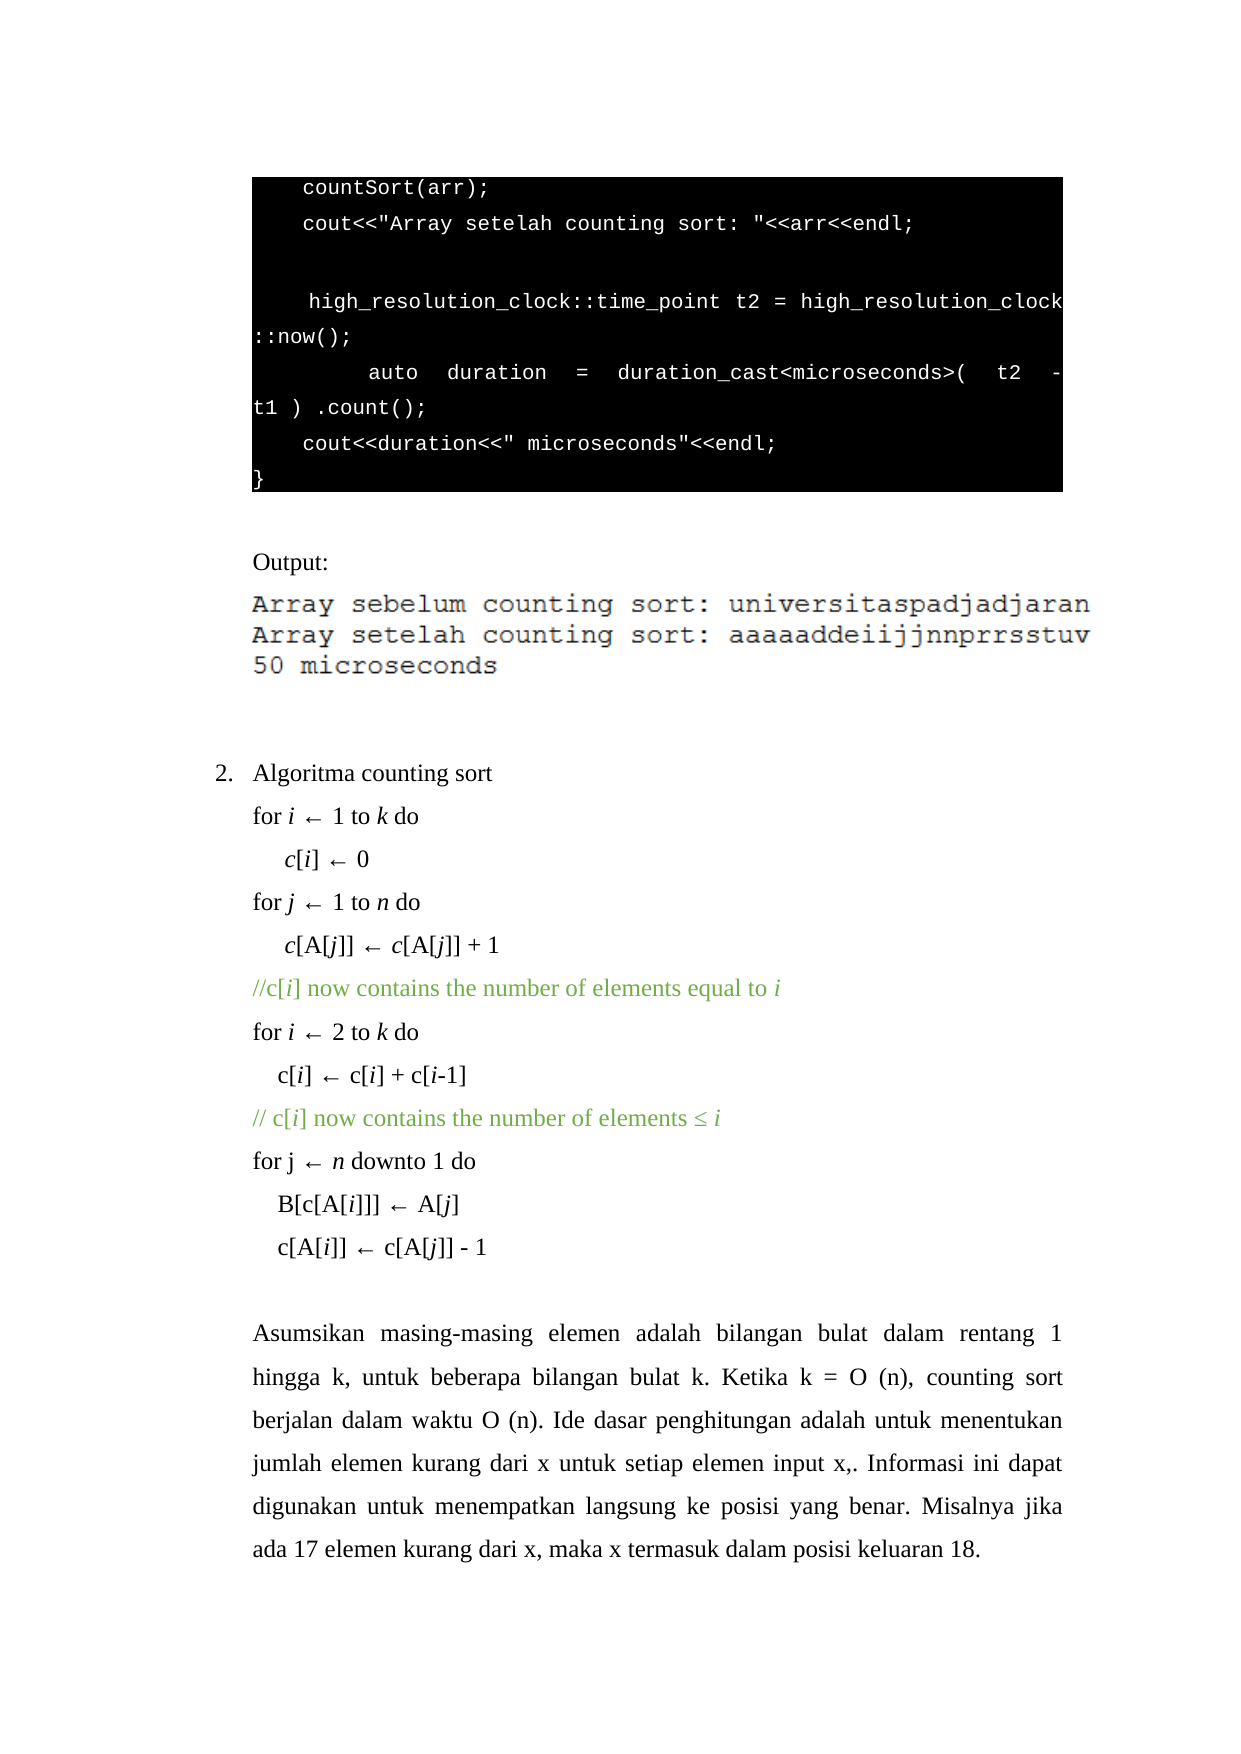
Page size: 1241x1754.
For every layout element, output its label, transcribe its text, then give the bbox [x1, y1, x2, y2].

text c[i] ← c[i] + c[i-1] [252, 1060, 1063, 1088]
picture [252, 590, 1119, 701]
text for i ← 2 to k do [252, 1017, 1063, 1045]
list Asumsikan masing-masing elemen adalah bilangan bulat dalam rentang 1 hingga k, untuk beberapa bilangan bulat k. Ketika k = O (n), counting sort berjalan dalam waktu O (n). Ide dasar penghitungan adalah untuk menentukan jumlah elemen kurang dari x untuk setiap elemen input x,. Informasi ini dapat digunakan untuk menempatkan langsung ke posisi yang benar. Misalnya jika ada 17 elemen kurang dari x, maka x termasuk dalam posisi keluaran 18. [252, 1318, 1063, 1563]
list countSort(arr); [252, 177, 1063, 201]
text B[c[A[i]]] ← A[j] [252, 1189, 1063, 1218]
text c[i] ← 0 [252, 844, 1063, 873]
list cout<<"Array setelah counting sort: "<<arr<<endl; [252, 213, 1063, 236]
list cout<<duration<<" microseconds"<<endl; [252, 433, 1063, 456]
list high_resolution_clock::time_point t2 = high_resolution_clock ::now(); [252, 291, 1063, 350]
text for j ← 1 to n do [252, 887, 1063, 916]
text for i ← 1 to k do [252, 801, 1063, 830]
list } [252, 468, 1063, 492]
text //c[i] now contains the number of elements equal to i [252, 973, 1063, 1002]
list auto duration = duration_cast<microseconds>( t2 - t1 ) .count(); [252, 362, 1063, 421]
text // c[i] now contains the number of elements ≤ i [252, 1103, 1063, 1132]
list Algoritma counting sort [215, 758, 1063, 787]
list Output: [252, 547, 1063, 576]
text for j ← n downto 1 do [252, 1146, 1063, 1175]
text c[A[i]] ← c[A[j]] - 1 [252, 1232, 1063, 1261]
text c[A[j]] ← c[A[j]] + 1 [252, 930, 1063, 959]
